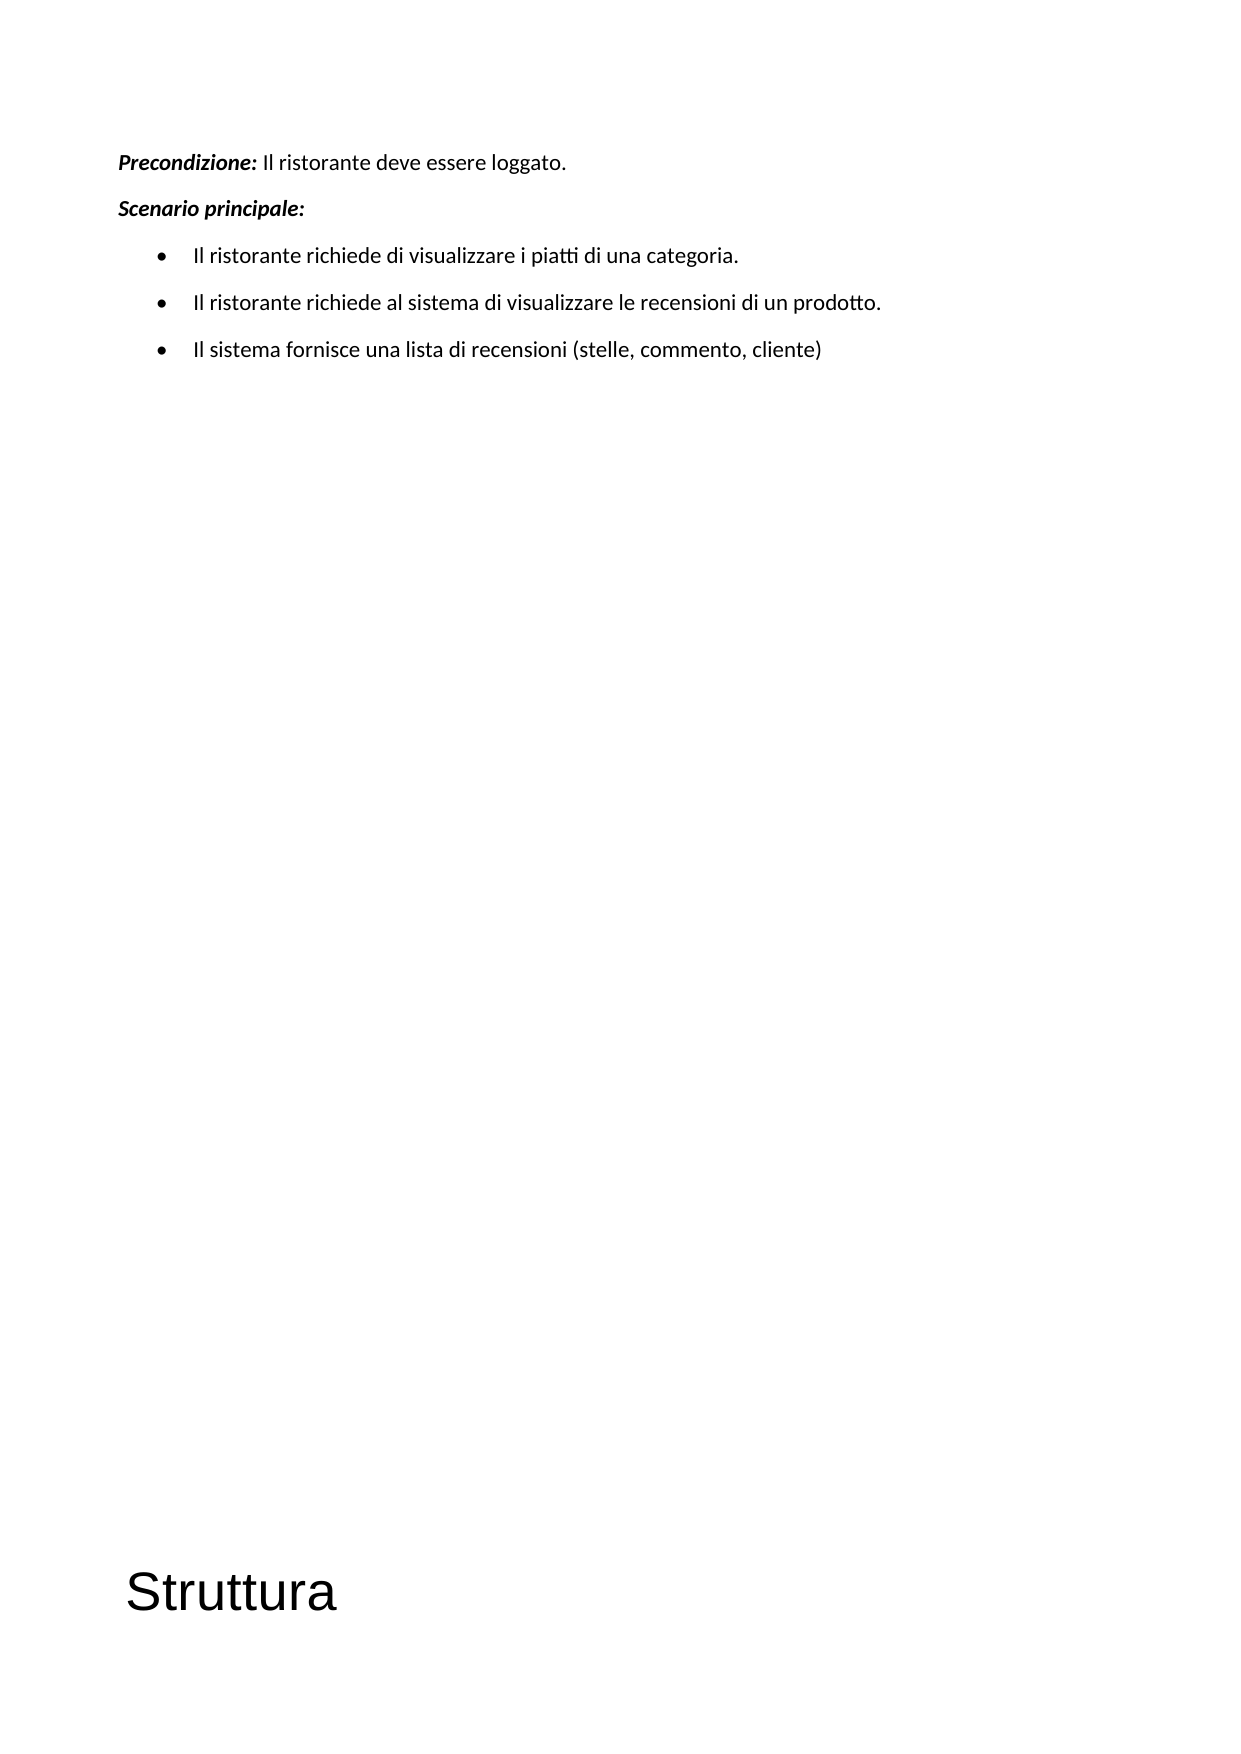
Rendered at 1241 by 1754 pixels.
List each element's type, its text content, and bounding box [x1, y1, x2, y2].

text Precondizione: Il ristorante deve essere loggato. [118, 148, 1122, 176]
list Il sistema fornisce una lista di recensioni (stelle, commento, cliente) [156, 335, 1122, 363]
list Il ristorante richiede al sistema di visualizzare le recensioni di un prodotto. [156, 288, 1122, 316]
text Scenario principale: [118, 194, 1122, 222]
text Struttura [118, 1560, 1122, 1622]
list Il ristorante richiede di visualizzare i piatti di una categoria. [156, 241, 1122, 269]
